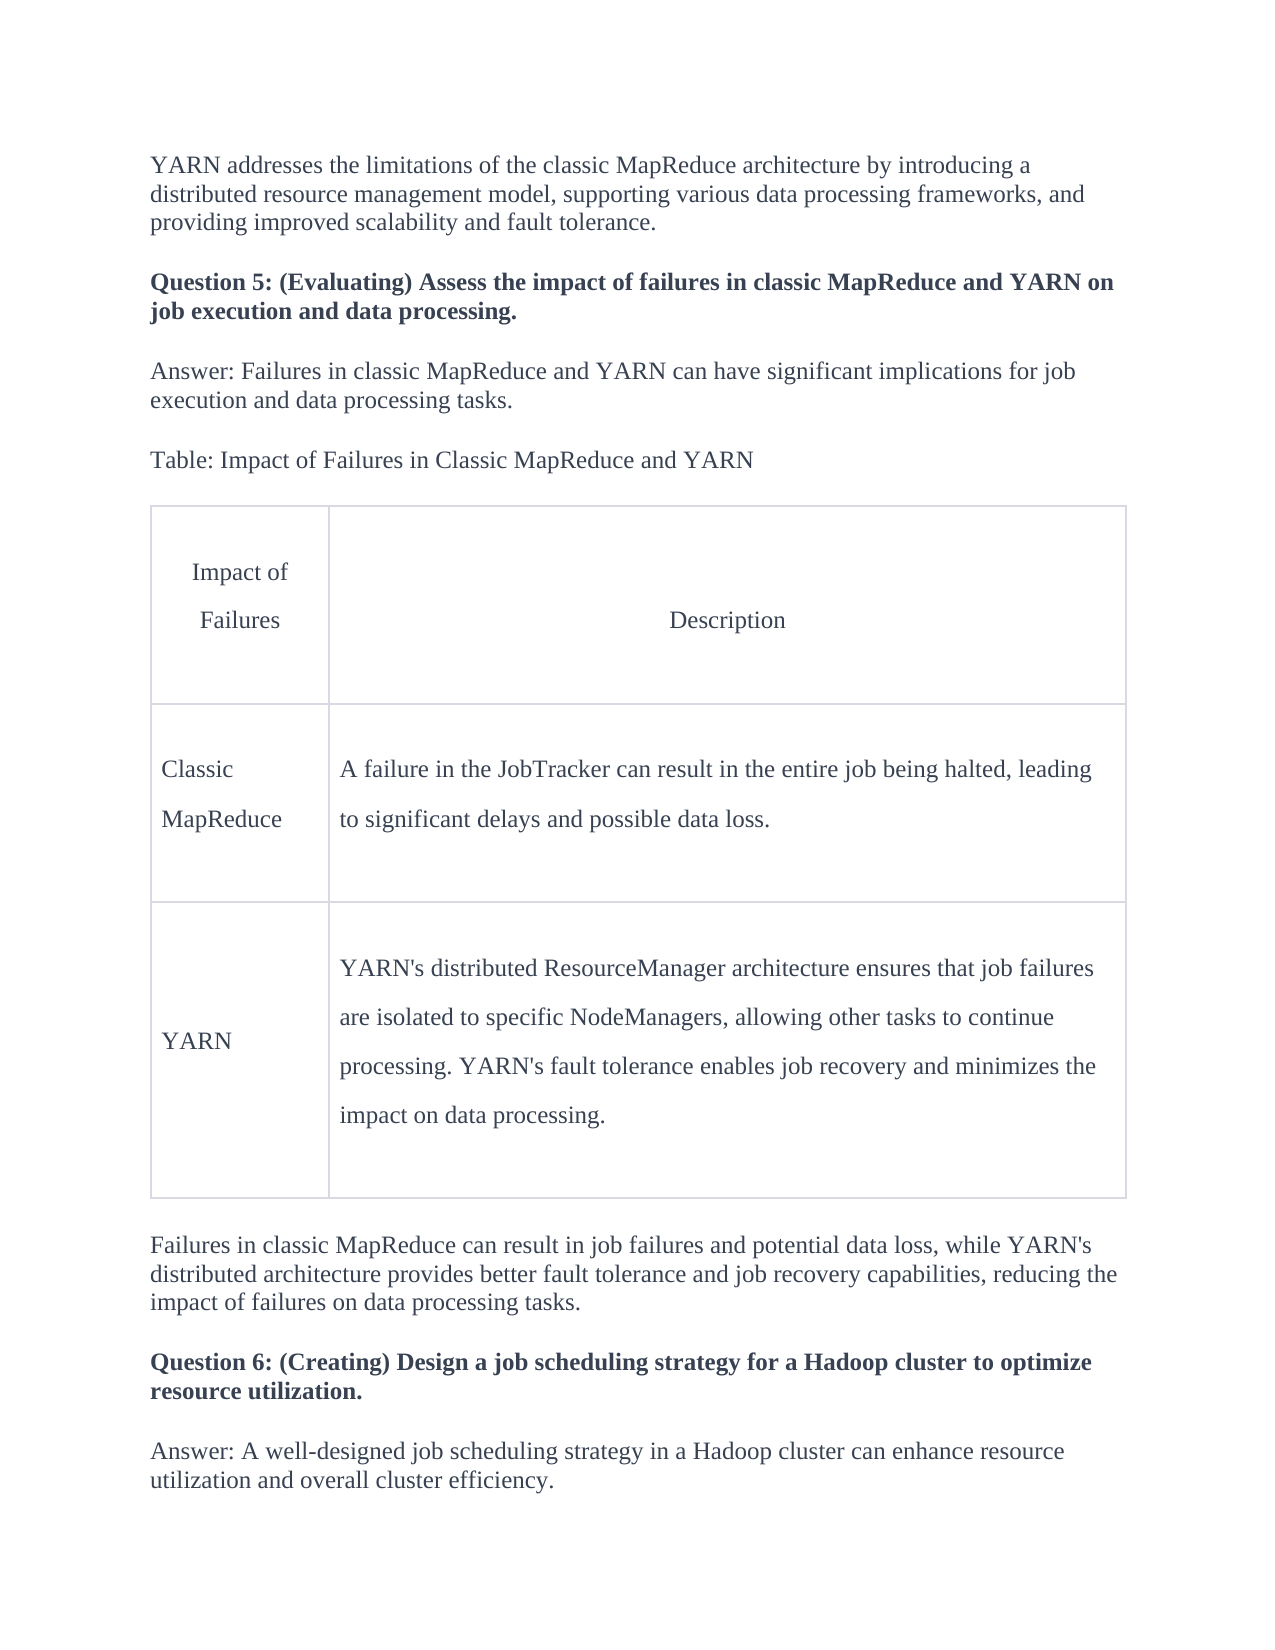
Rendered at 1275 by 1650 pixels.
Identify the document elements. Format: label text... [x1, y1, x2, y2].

text Answer: A well-designed job scheduling strategy in a Hadoop cluster can enhance resource utilization and overall cluster efficiency. [150, 1436, 1125, 1494]
text Failures in classic MapReduce can result in job failures and potential data loss, while YARN's distributed architecture provides better fault tolerance and job recovery capabilities, reducing the impact of failures on data processing tasks. [150, 1230, 1125, 1316]
table_cell YARN's distributed ResourceManager architecture ensures that job failures are isolated to specific NodeManagers, allowing other tasks to continue processing. YARN's fault tolerance enables job recovery and minimizes the impact on data processing. [330, 903, 1125, 1197]
table_header Impact of Failures [152, 507, 328, 703]
text Question 6: (Creating) Design a job scheduling strategy for a Hadoop cluster to optimize resource utilization. [150, 1347, 1125, 1405]
table_header Description [330, 507, 1125, 703]
table_cell Classic MapReduce [152, 705, 328, 901]
text YARN addresses the limitations of the classic MapReduce architecture by introducing a distributed resource management model, supporting various data processing frameworks, and providing improved scalability and fault tolerance. [150, 150, 1125, 236]
text Answer: Failures in classic MapReduce and YARN can have significant implications for job execution and data processing tasks. [150, 356, 1125, 414]
table_cell YARN [152, 903, 328, 1197]
table_cell A failure in the JobTracker can result in the entire job being halted, leading to significant delays and possible data loss. [330, 705, 1125, 901]
text Question 5: (Evaluating) Assess the impact of failures in classic MapReduce and YARN on job execution and data processing. [150, 267, 1125, 325]
text Table: Impact of Failures in Classic MapReduce and YARN [150, 445, 1125, 474]
